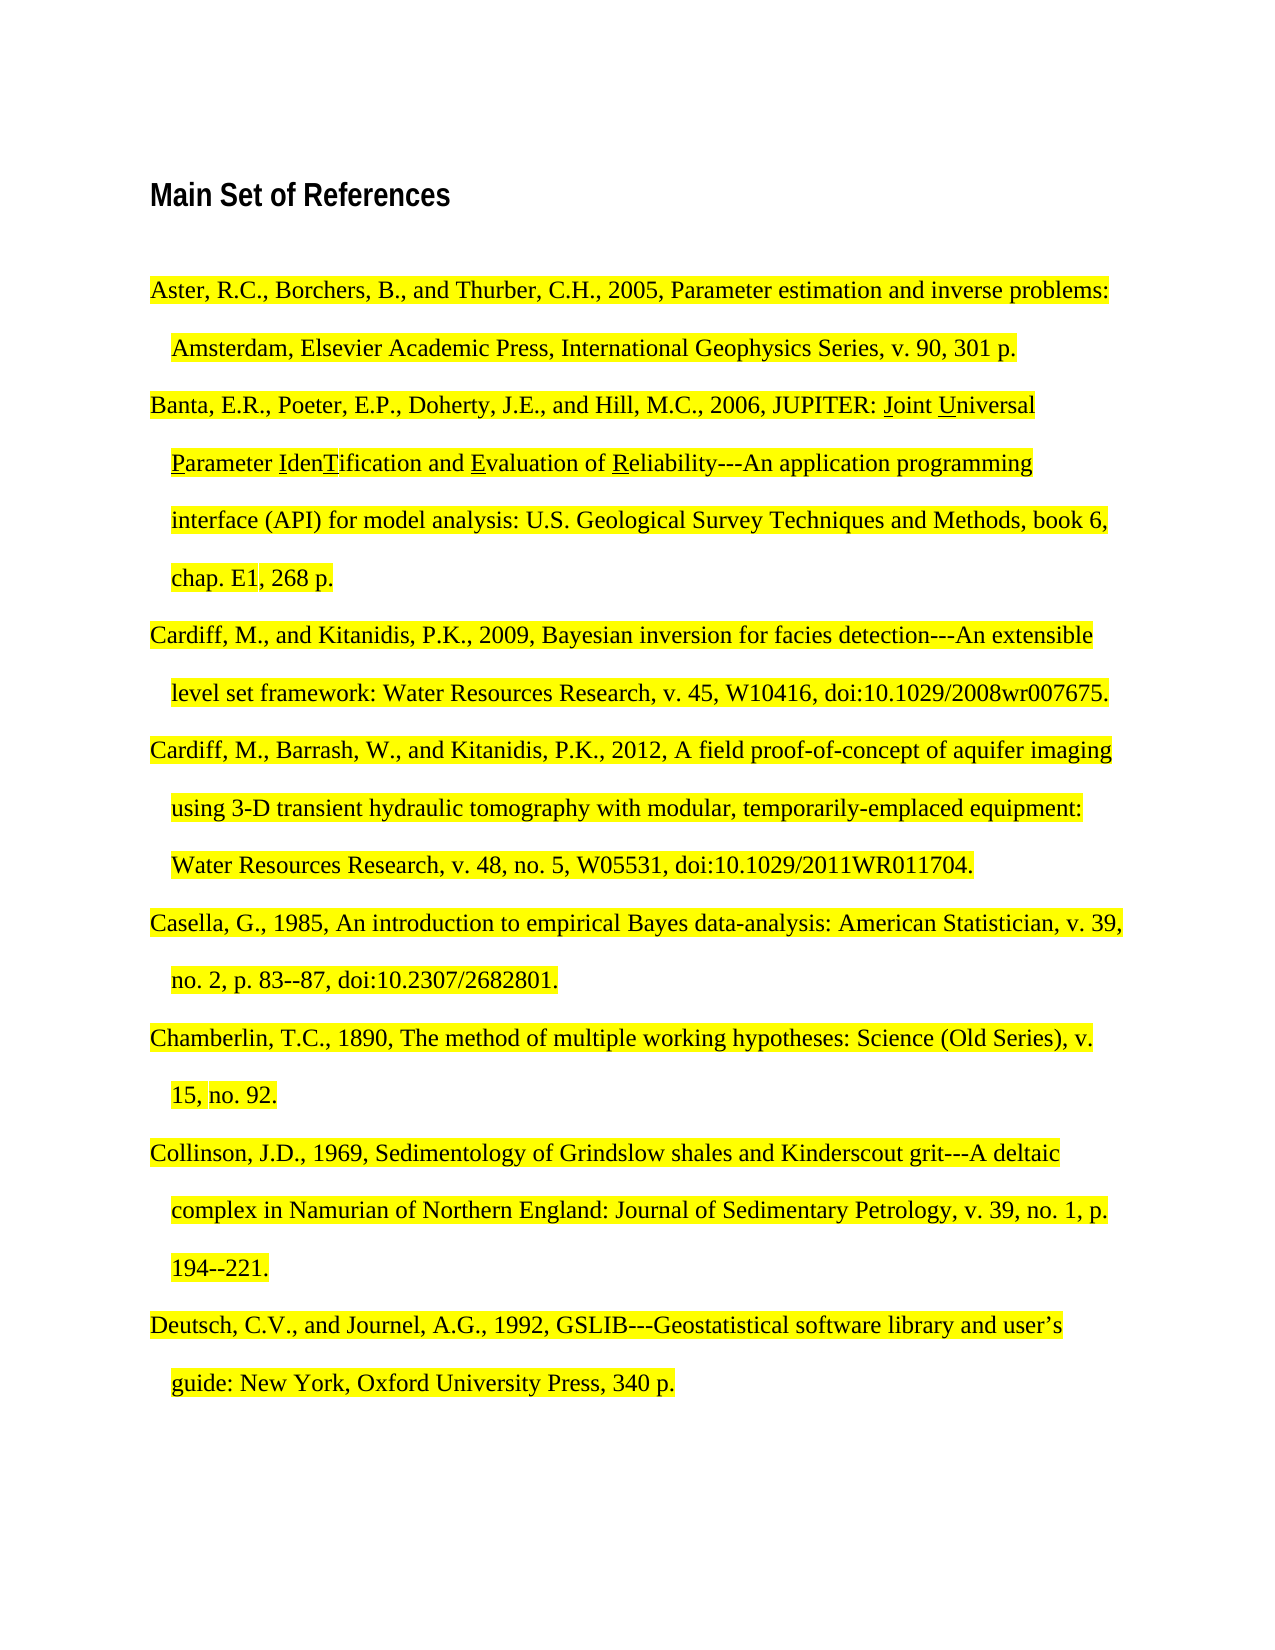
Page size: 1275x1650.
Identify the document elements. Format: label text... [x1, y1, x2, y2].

text Banta, E.R., Poeter, E.P., Doherty, J.E., and Hill, M.C., 2006, JUPITER: Joint Universal Parameter IdenTification and Evaluation of Reliability---An application programming interface (API) for model analysis: U.S. Geological Survey Techniques and Methods, book 6, chap. E1, 268 p. [150, 391, 1125, 592]
subtitle Main Set of References [150, 175, 1125, 213]
text Aster, R.C., Borchers, B., and Thurber, C.H., 2005, Parameter estimation and inverse problems: Amsterdam, Elsevier Academic Press, International Geophysics Series, v. 90, 301 p. [150, 276, 1125, 362]
text Collinson, J.D., 1969, Sedimentology of Grindslow shales and Kinderscout grit---A deltaic complex in Namurian of Northern England: Journal of Sedimentary Petrology, v. 39, no. 1, p. 194--221. [150, 1138, 1125, 1282]
text Chamberlin, T.C., 1890, The method of multiple working hypotheses: Science (Old Series), v. 15, no. 92. [150, 1023, 1125, 1109]
text Cardiff, M., Barrash, W., and Kitanidis, P.K., 2012, A field proof-of-concept of aquifer imaging using 3-D transient hydraulic tomography with modular, temporarily-emplaced equipment: Water Resources Research, v. 48, no. 5, W05531, doi:10.1029/2011WR011704. [150, 736, 1125, 879]
text Deutsch, C.V., and Journel, A.G., 1992, GSLIB---Geostatistical software library and user’s guide: New York, Oxford University Press, 340 p. [150, 1311, 1125, 1397]
text Casella, G., 1985, An introduction to empirical Bayes data-analysis: American Statistician, v. 39, no. 2, p. 83--87, doi:10.2307/2682801. [150, 908, 1125, 994]
text Cardiff, M., and Kitanidis, P.K., 2009, Bayesian inversion for facies detection---An extensible level set framework: Water Resources Research, v. 45, W10416, doi:10.1029/2008wr007675. [150, 621, 1125, 707]
